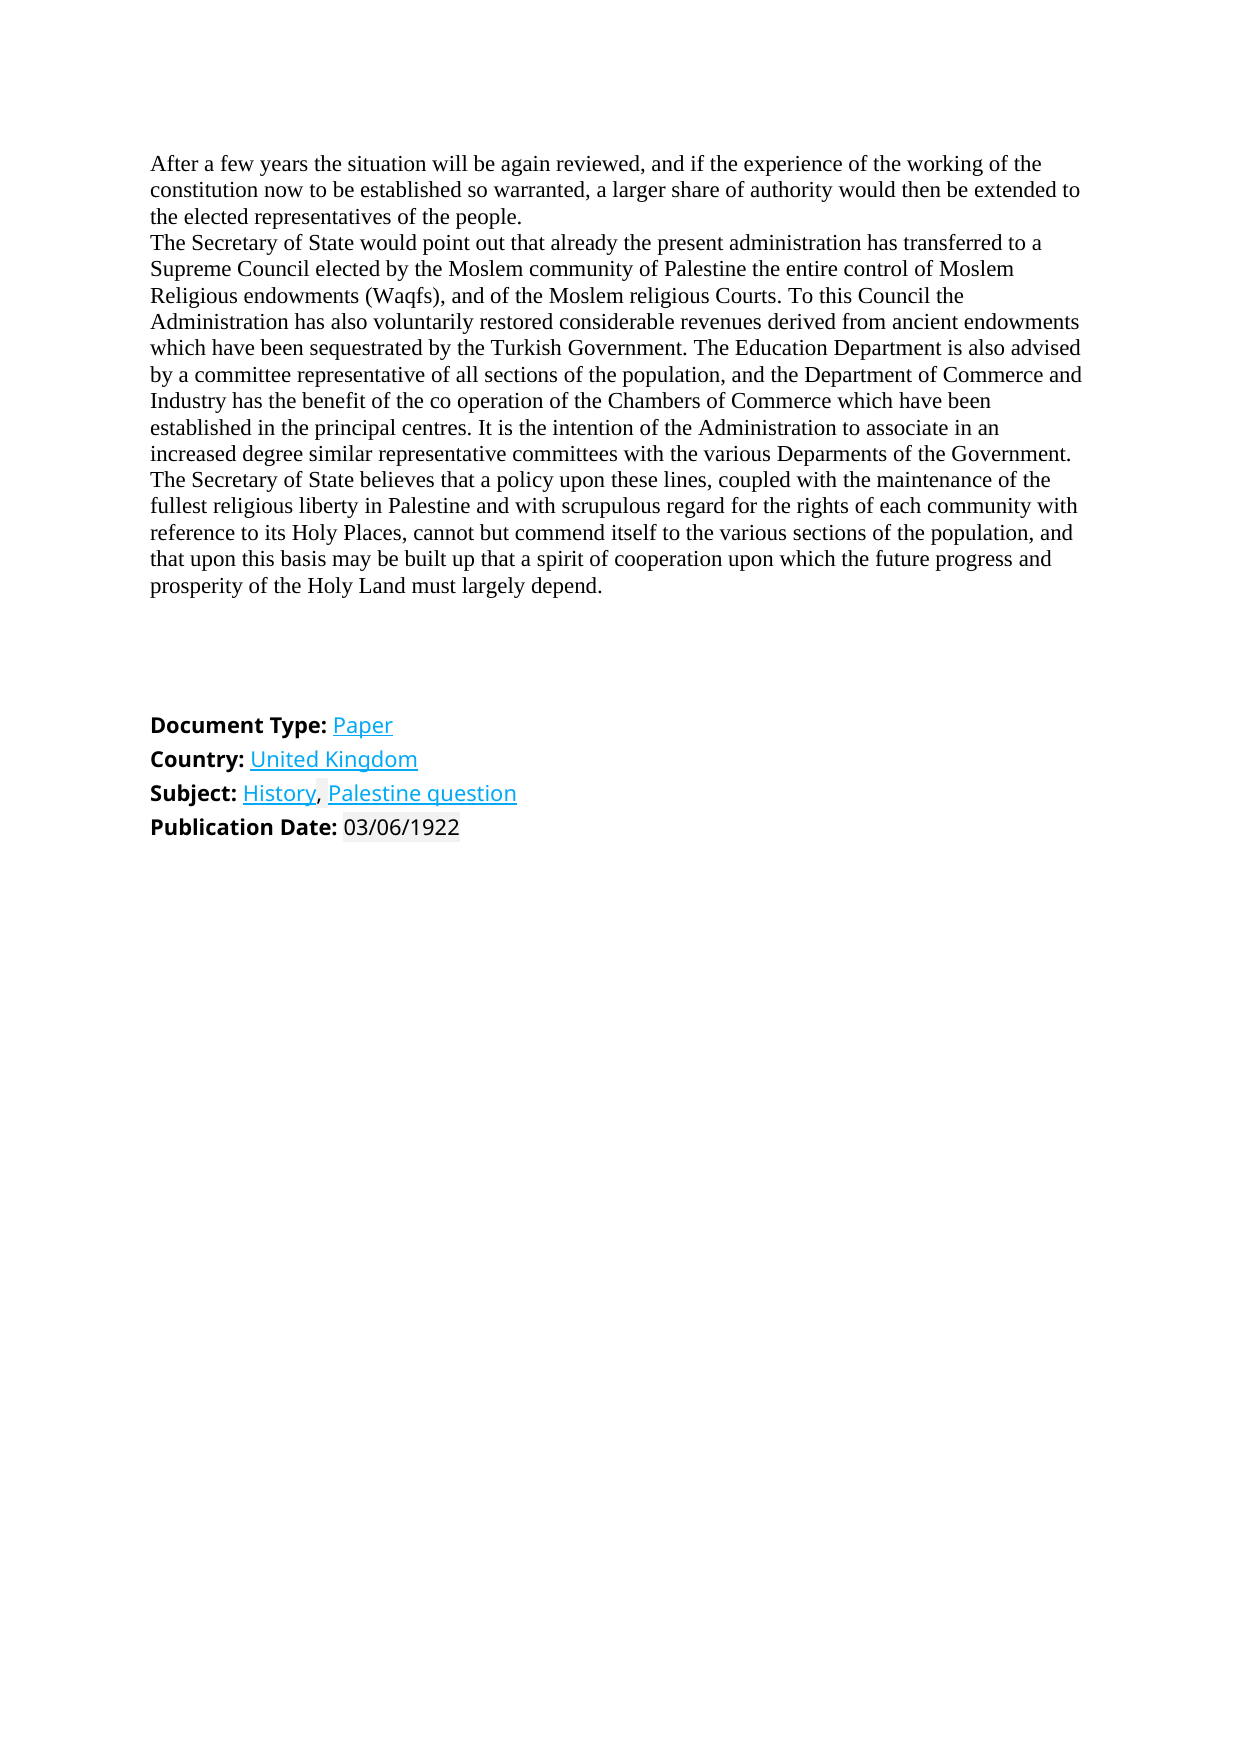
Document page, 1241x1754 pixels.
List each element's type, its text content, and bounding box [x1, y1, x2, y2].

text The Secretary of State would point out that already the present administration has transferred to a Supreme Council elected by the Moslem community of Palestine the entire control of Moslem Religious endowments (Waqfs), and of the Moslem religious Courts. To this Council the Administration has also voluntarily restored considerable revenues derived from ancient endowments which have been sequestrated by the Turkish Government. The Education Department is also advised by a committee representative of all sections of the population, and the Department of Commerce and Industry has the benefit of the co operation of the Chambers of Commerce which have been established in the principal centres. It is the intention of the Administration to associate in an increased degree similar representative committees with the various Deparments of the Government. [150, 229, 1090, 466]
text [150, 150, 1090, 229]
text The Secretary of State believes that a policy upon these lines, coupled with the maintenance of the fullest religious liberty in Palestine and with scrupulous regard for the rights of each community with reference to its Holy Places, cannot but commend itself to the various sections of the population, and that upon this basis may be built up that a spirit of cooperation upon which the future progress and prosperity of the Holy Land must largely depend. [150, 466, 1090, 598]
text Document Type: Paper Country: United Kingdom Subject: History, Palestine question Publication Date: 03/06/1922 [150, 710, 1090, 842]
